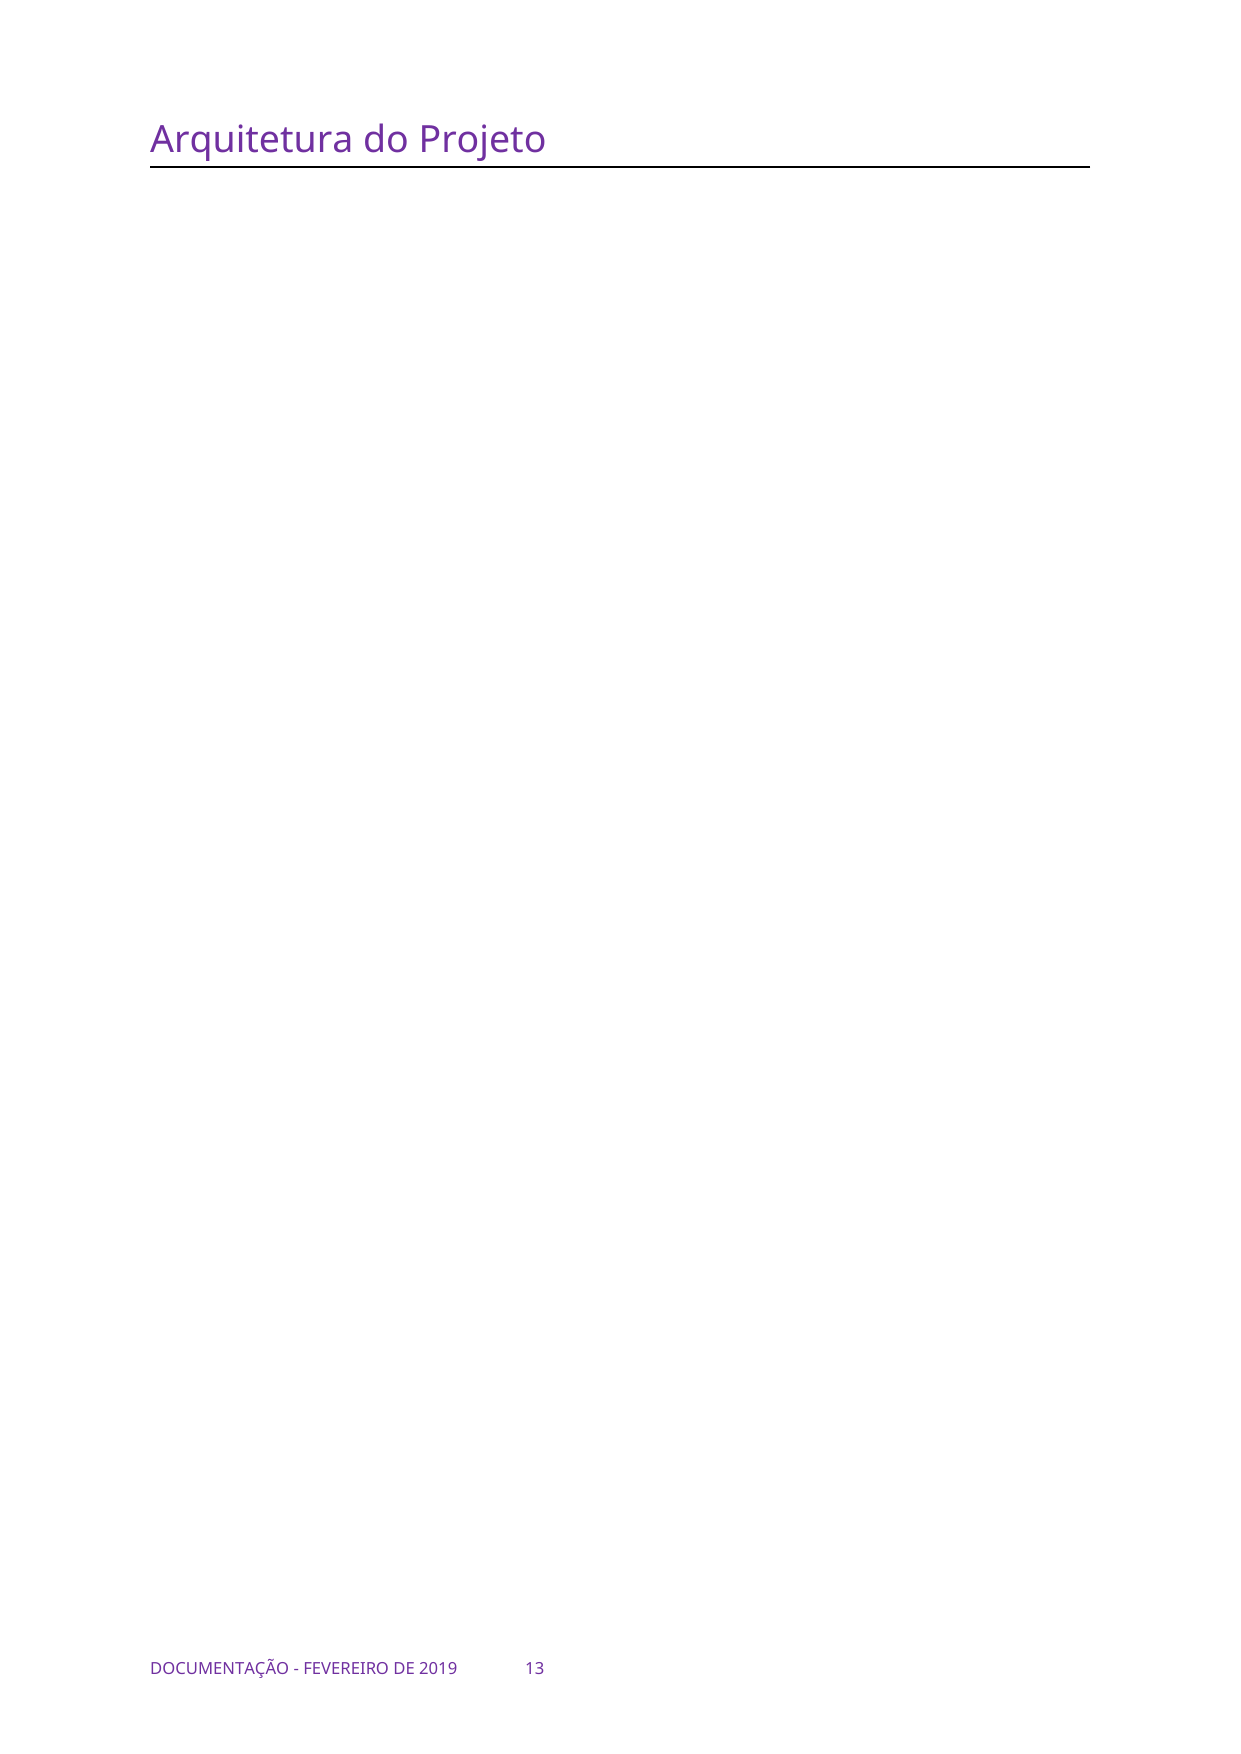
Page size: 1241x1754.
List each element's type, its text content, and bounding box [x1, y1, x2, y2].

text Arquitetura do Projeto [150, 112, 1090, 166]
